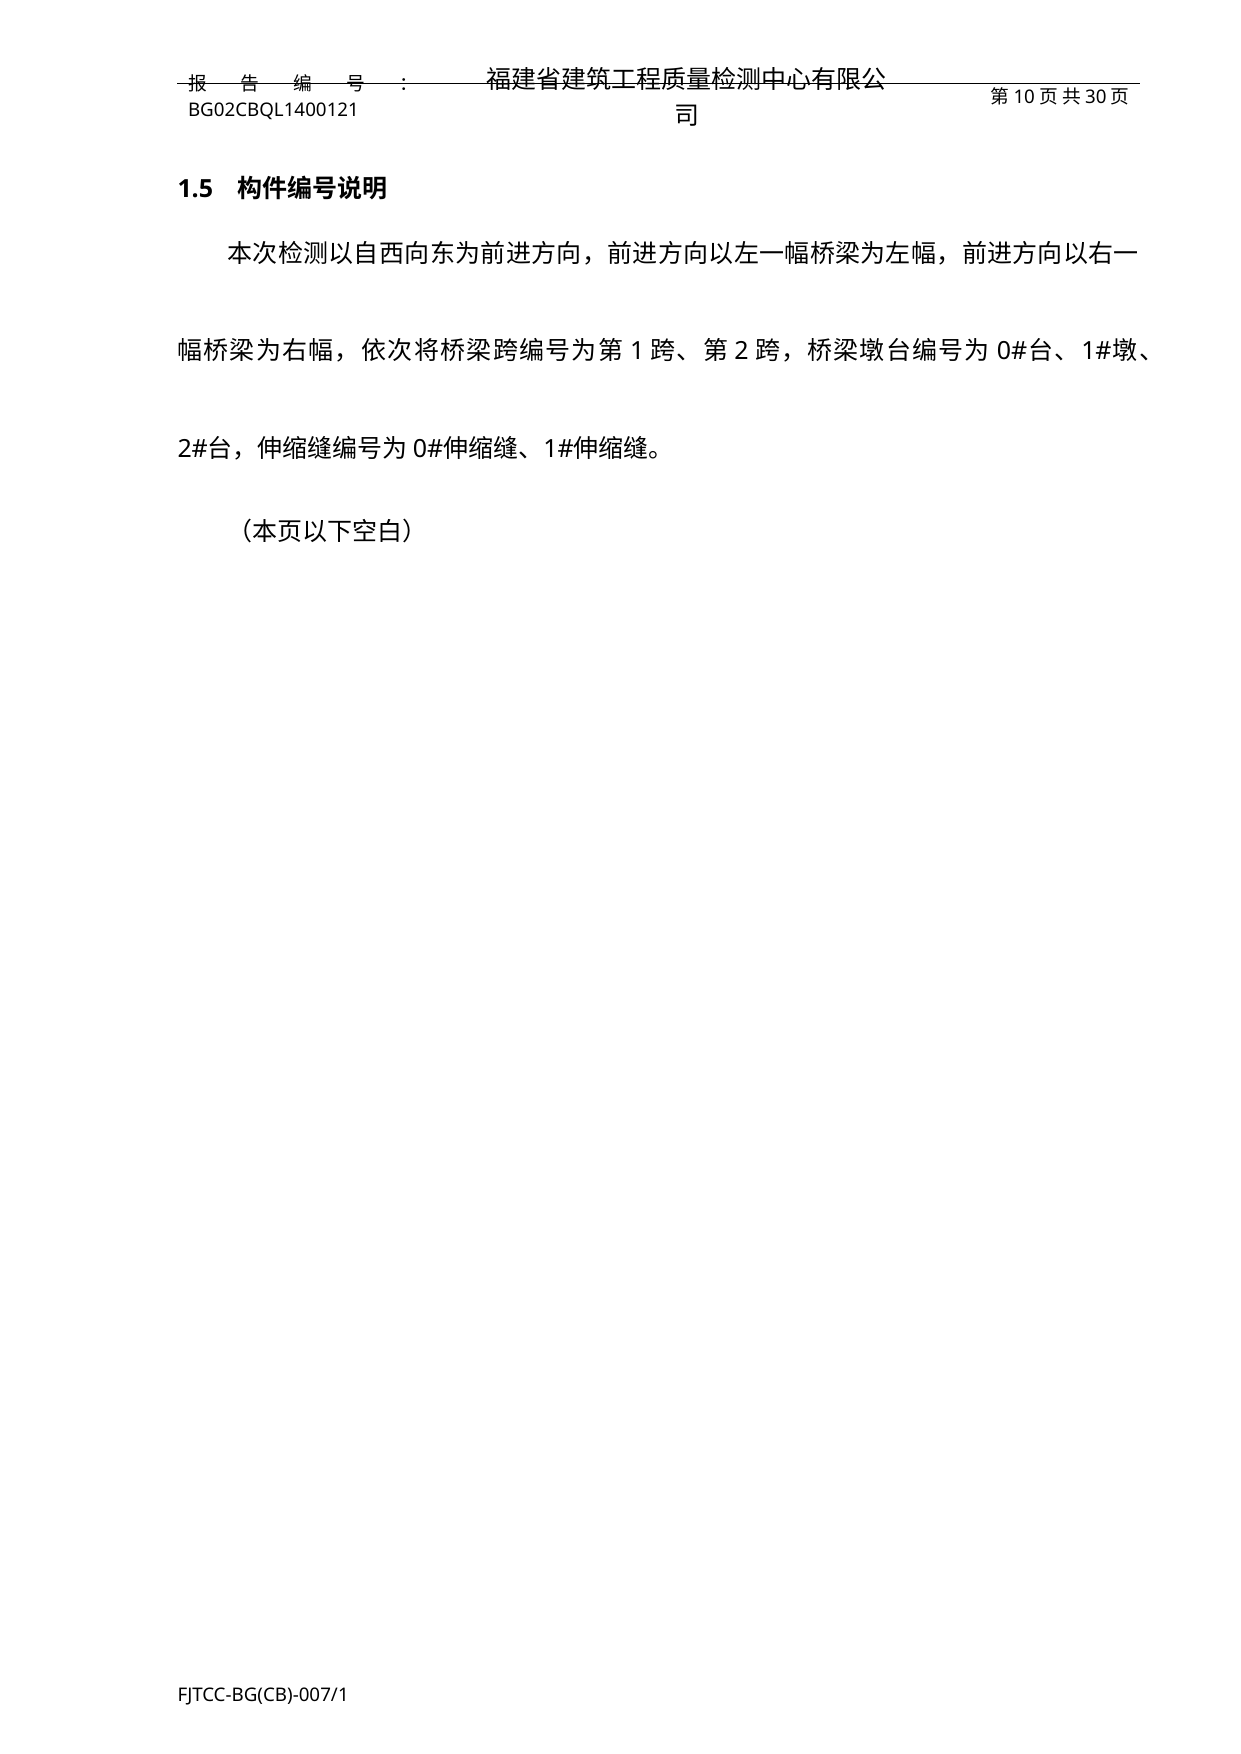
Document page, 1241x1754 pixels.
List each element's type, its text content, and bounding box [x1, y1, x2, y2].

subtitle 构件编号说明 [177, 89, 1140, 219]
text （本页以下空白） [177, 497, 1140, 562]
text 本次检测以自西向东为前进方向，前进方向以左一幅桥梁为左幅，前进方向以右一幅桥梁为右幅，依次将桥梁跨编号为第1跨、第2跨，桥梁墩台编号为0#台、1#墩、2#台，伸缩缝编号为0#伸缩缝、1#伸缩缝。 [177, 219, 1140, 479]
